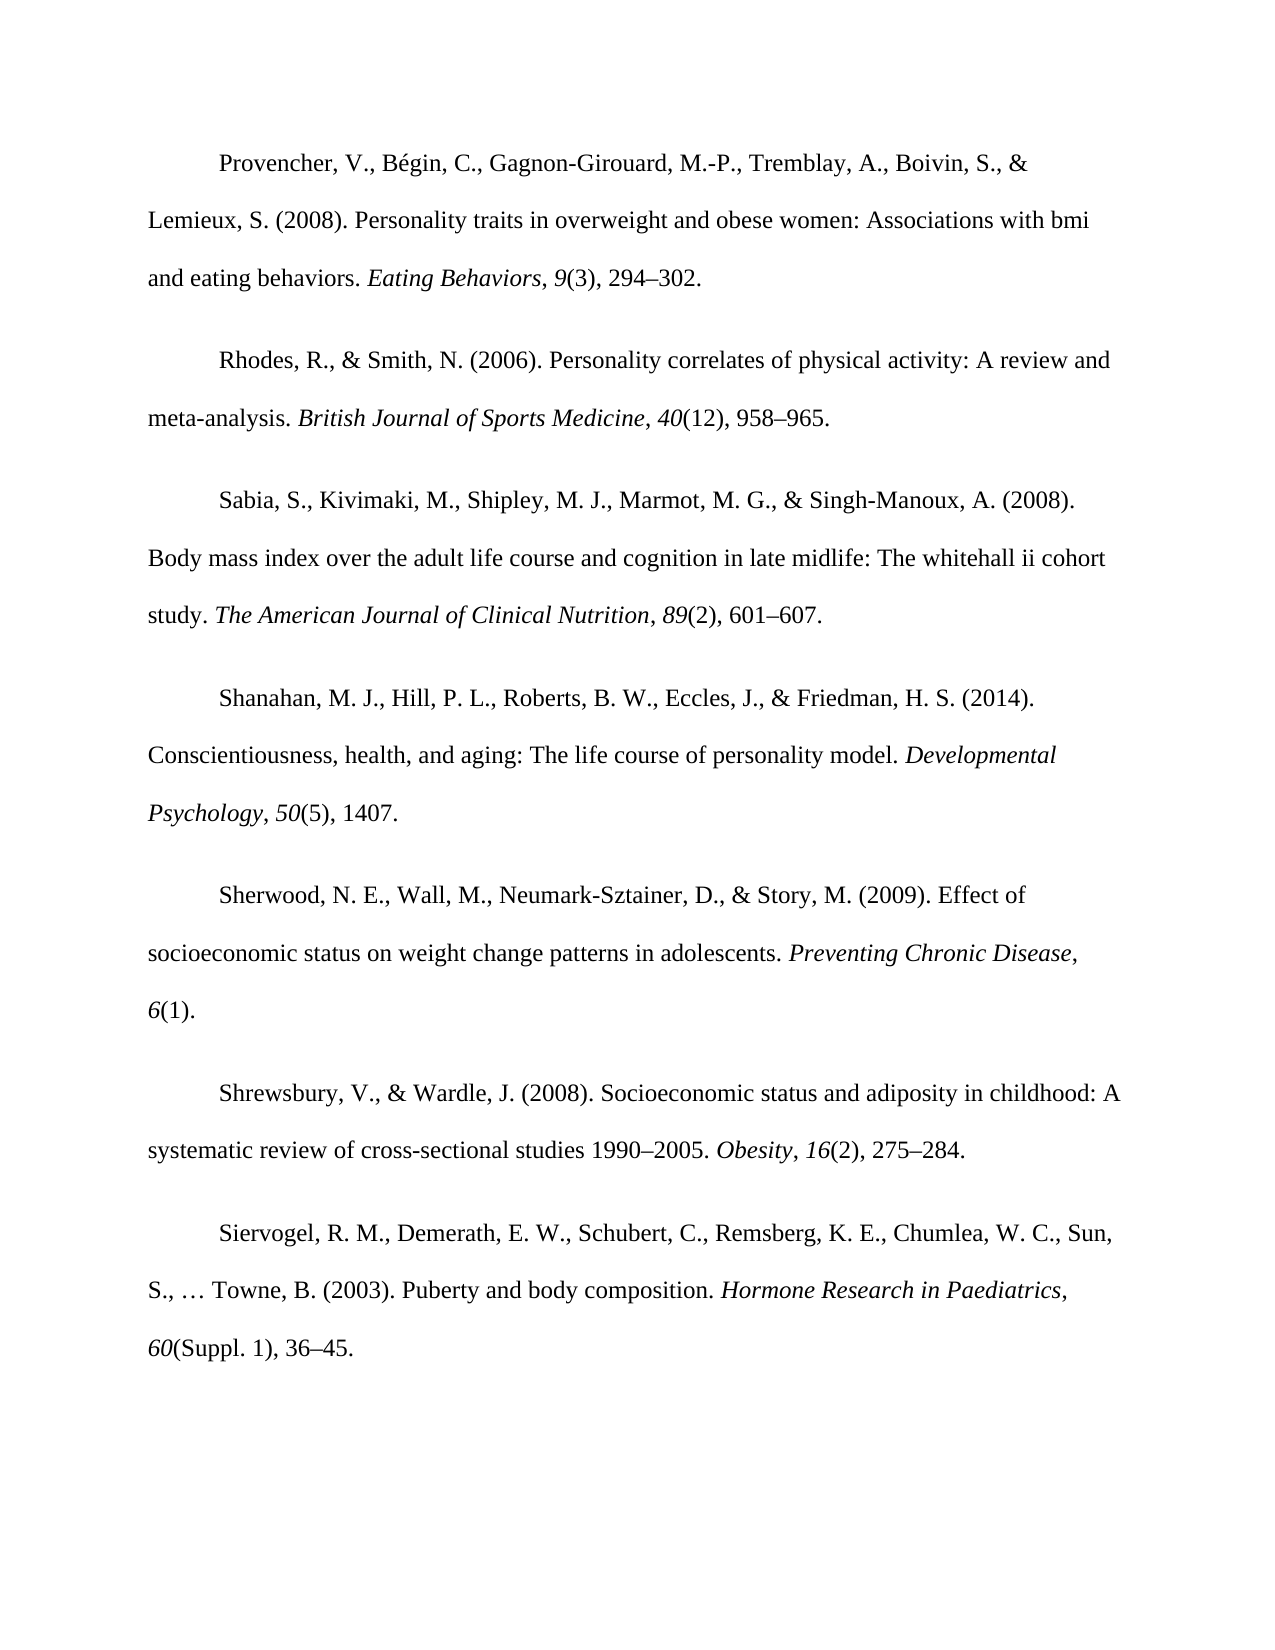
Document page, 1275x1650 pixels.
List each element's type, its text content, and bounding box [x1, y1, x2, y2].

text Siervogel, R. M., Demerath, E. W., Schubert, C., Remsberg, K. E., Chumlea, W. C., Sun, S., … Towne, B. (2003). Puberty and body composition. Hormone Research in Paediatrics, 60(Suppl. 1), 36–45. [148, 1218, 1127, 1361]
text Shanahan, M. J., Hill, P. L., Roberts, B. W., Eccles, J., & Friedman, H. S. (2014). Conscientiousness, health, and aging: The life course of personality model. Developmental Psychology, 50(5), 1407. [148, 683, 1127, 826]
text Provencher, V., Bégin, C., Gagnon-Girouard, M.-P., Tremblay, A., Boivin, S., & Lemieux, S. (2008). Personality traits in overweight and obese women: Associations with bmi and eating behaviors. Eating Behaviors, 9(3), 294–302. [148, 148, 1127, 291]
text Sabia, S., Kivimaki, M., Shipley, M. J., Marmot, M. G., & Singh-Manoux, A. (2008). Body mass index over the adult life course and cognition in late midlife: The whitehall ii cohort study. The American Journal of Clinical Nutrition, 89(2), 601–607. [148, 485, 1127, 629]
text Rhodes, R., & Smith, N. (2006). Personality correlates of physical activity: A review and meta-analysis. British Journal of Sports Medicine, 40(12), 958–965. [148, 345, 1127, 431]
text Shrewsbury, V., & Wardle, J. (2008). Socioeconomic status and adiposity in childhood: A systematic review of cross-sectional studies 1990–2005. Obesity, 16(2), 275–284. [148, 1078, 1127, 1164]
text Sherwood, N. E., Wall, M., Neumark-Sztainer, D., & Story, M. (2009). Effect of socioeconomic status on weight change patterns in adolescents. Preventing Chronic Disease, 6(1). [148, 880, 1127, 1024]
